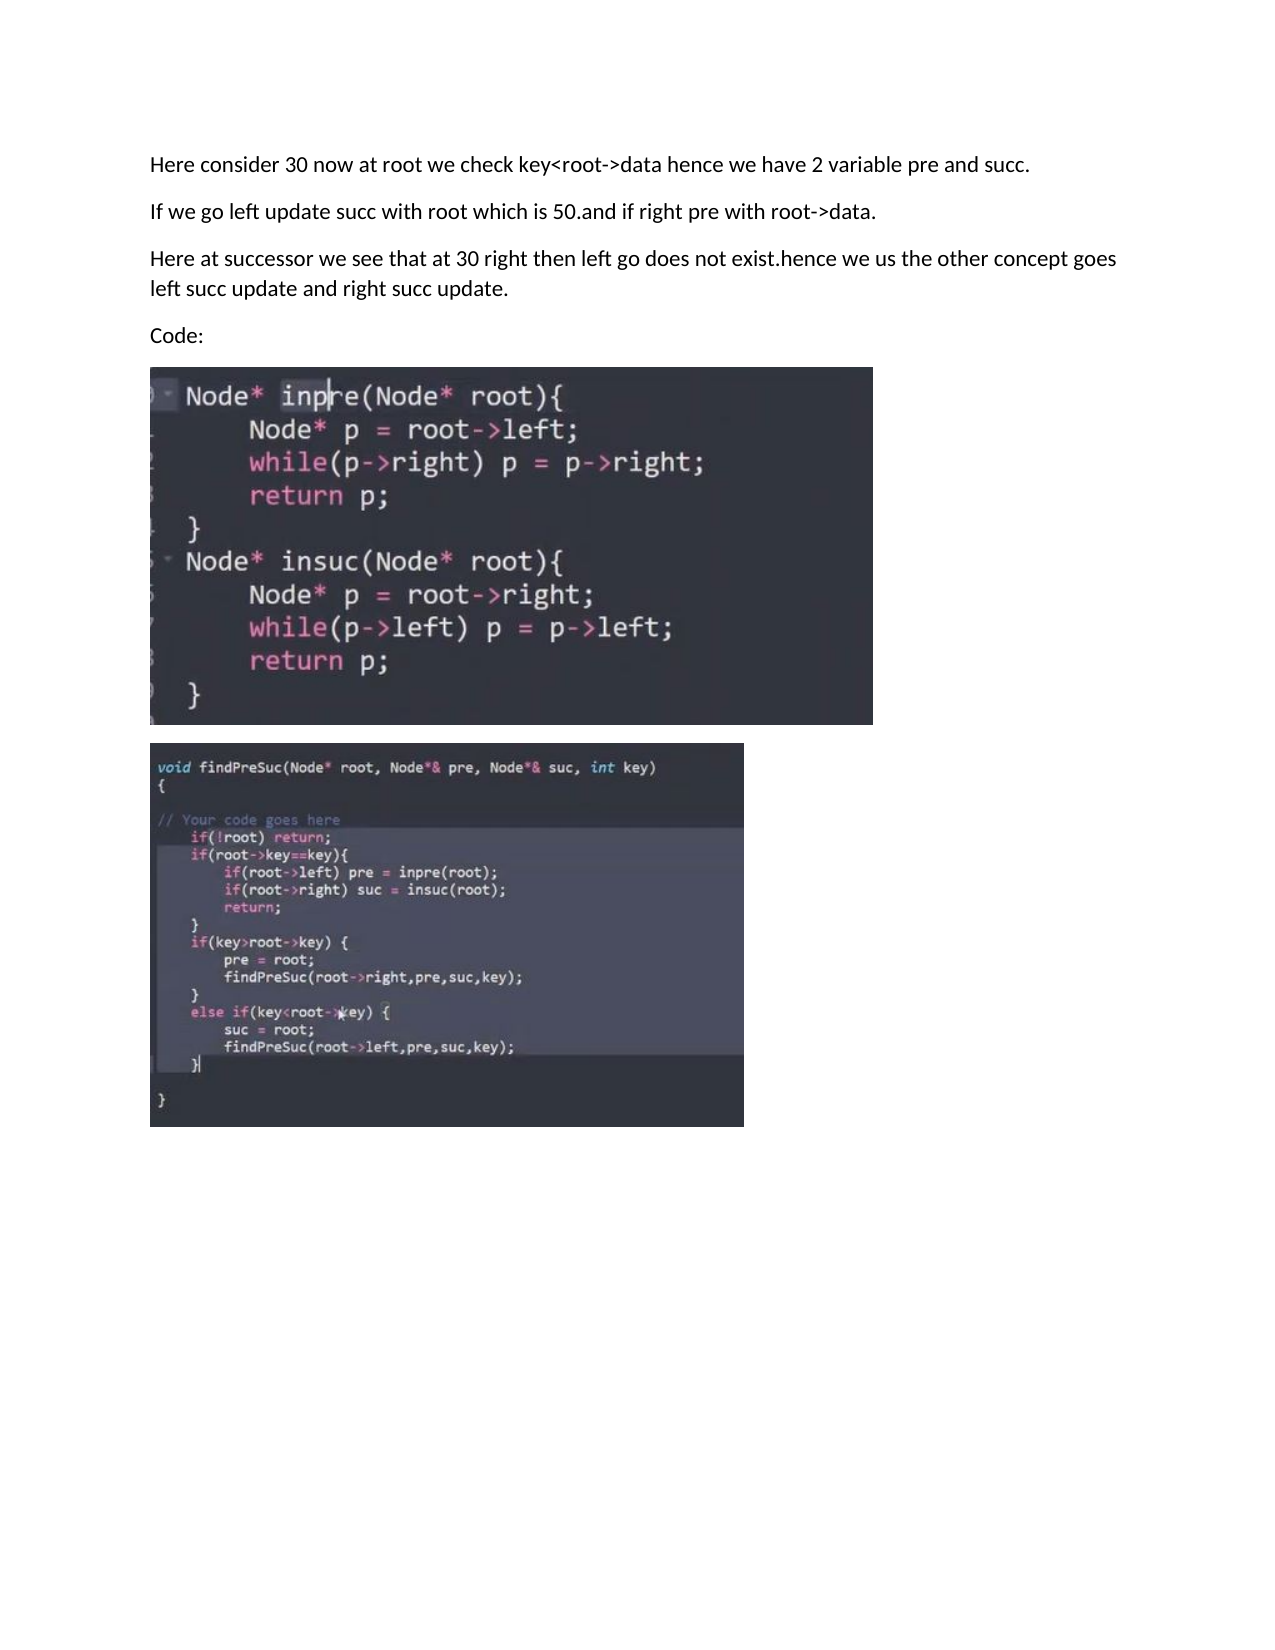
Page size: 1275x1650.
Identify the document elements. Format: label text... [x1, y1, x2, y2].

text Here consider 30 now at root we check key<root->data hence we have 2 variable pre and succ. [150, 150, 1125, 178]
text Here at successor we see that at 30 right then left go does not exist.hence we us the other concept goes left succ update and right succ update. [150, 244, 1125, 302]
text Code: [150, 321, 1125, 349]
text If we go left update succ with root which is 50.and if right pre with root->data. [150, 197, 1125, 225]
picture [150, 367, 873, 725]
picture [150, 743, 744, 1127]
